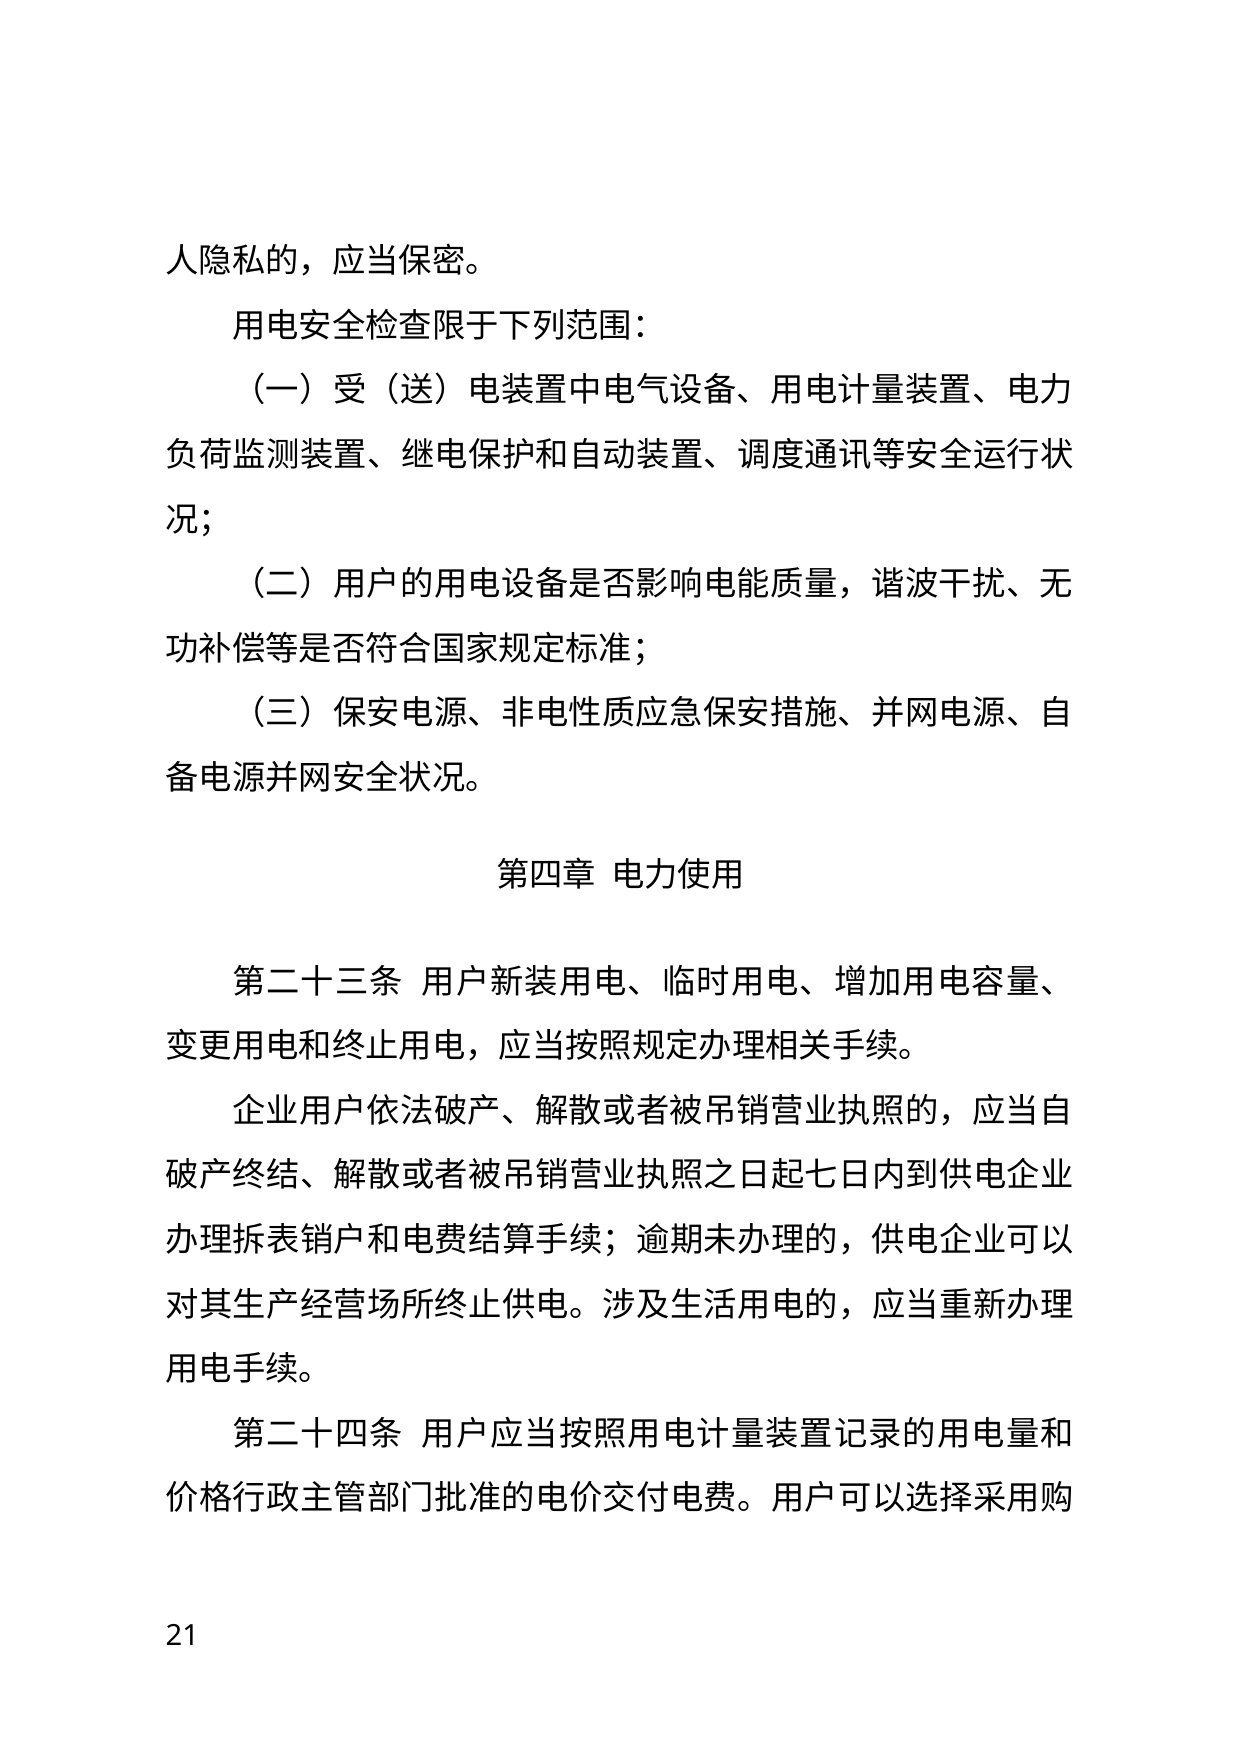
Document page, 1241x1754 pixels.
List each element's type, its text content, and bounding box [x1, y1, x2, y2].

text （一）受（送）电装置中电气设备、用电计量装置、电力负荷监测装置、继电保护和自动装置、调度通讯等安全运行状况； [165, 350, 1075, 544]
text 用电安全检查限于下列范围： [165, 286, 1075, 350]
text 第二十三条 用户新装用电、临时用电、增加用电容量、变更用电和终止用电，应当按照规定办理相关手续。 [165, 941, 1075, 1071]
text 第四章 电力使用 [165, 848, 1075, 896]
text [165, 1393, 1075, 1523]
text 企业用户依法破产、解散或者被吊销营业执照的，应当自破产终结、解散或者被吊销营业执照之日起七日内到供电企业办理拆表销户和电费结算手续；逾期未办理的，供电企业可以对其生产经营场所终止供电。涉及生活用电的，应当重新办理用电手续。 [165, 1071, 1075, 1393]
text （二）用户的用电设备是否影响电能质量，谐波干扰、无功补偿等是否符合国家规定标准； [165, 544, 1075, 673]
text （三）保安电源、非电性质应急保安措施、并网电源、自备电源并网安全状况。 [165, 673, 1075, 802]
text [165, 221, 1075, 286]
